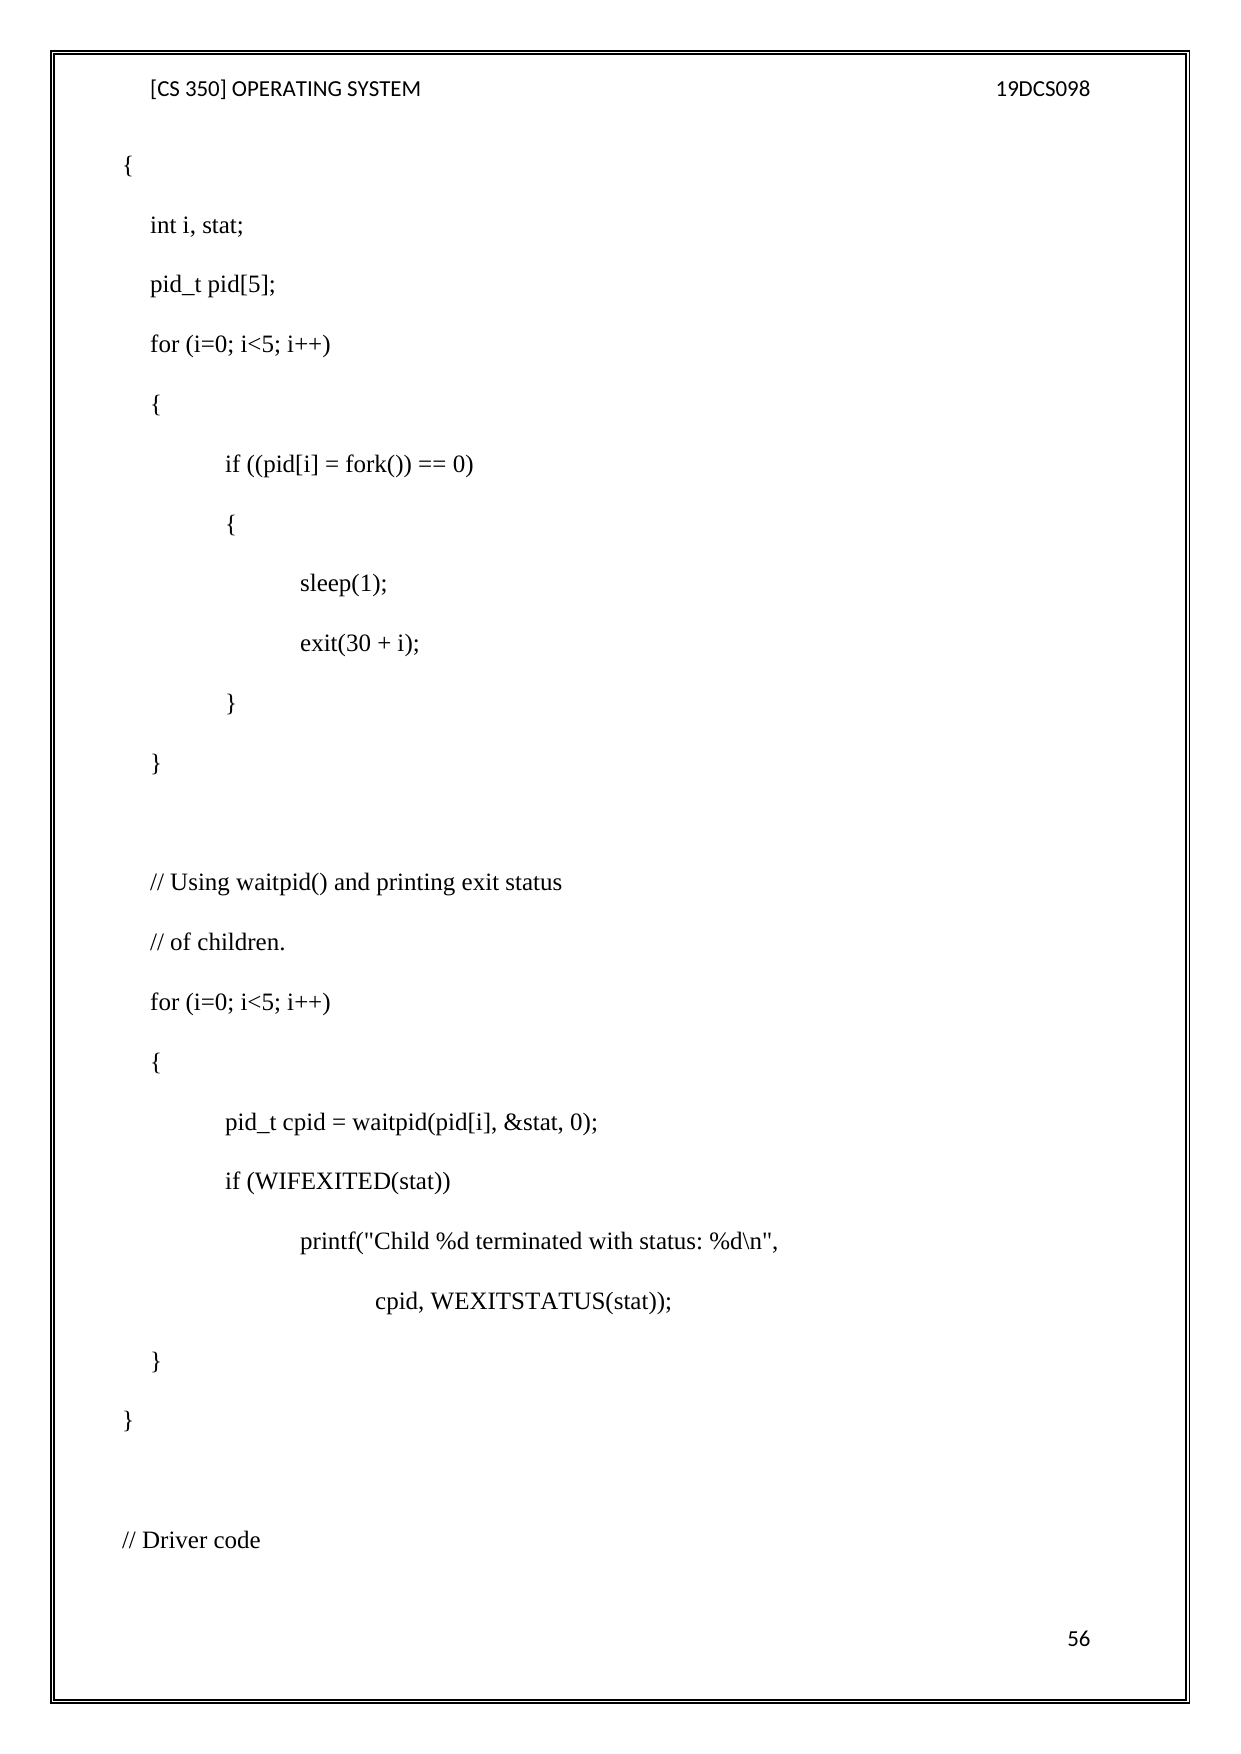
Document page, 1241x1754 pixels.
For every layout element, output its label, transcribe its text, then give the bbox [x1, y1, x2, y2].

text { [122, 389, 1090, 418]
text { [122, 509, 1090, 537]
text for (i=0; i<5; i++) [122, 329, 1090, 358]
text // of children. [122, 927, 1090, 956]
text // Using waitpid() and printing exit status [122, 867, 1090, 896]
text { [122, 1047, 1090, 1076]
text } [122, 748, 1090, 777]
text if (WIFEXITED(stat)) [122, 1166, 1090, 1195]
text printf("Child %d terminated with status: %d\n", [122, 1226, 1090, 1255]
text if ((pid[i] = fork()) == 0) [122, 449, 1090, 478]
text } [122, 1346, 1090, 1374]
text pid_t cpid = waitpid(pid[i], &stat, 0); [122, 1107, 1090, 1135]
text int i, stat; [122, 210, 1090, 238]
text exit(30 + i); [122, 628, 1090, 657]
text { [122, 150, 1090, 179]
text } [122, 1406, 1090, 1434]
text // Driver code [122, 1525, 1090, 1554]
text cpid, WEXITSTATUS(stat)); [122, 1286, 1090, 1315]
text sleep(1); [122, 568, 1090, 597]
text for (i=0; i<5; i++) [122, 987, 1090, 1016]
text pid_t pid[5]; [122, 269, 1090, 298]
text } [122, 688, 1090, 717]
